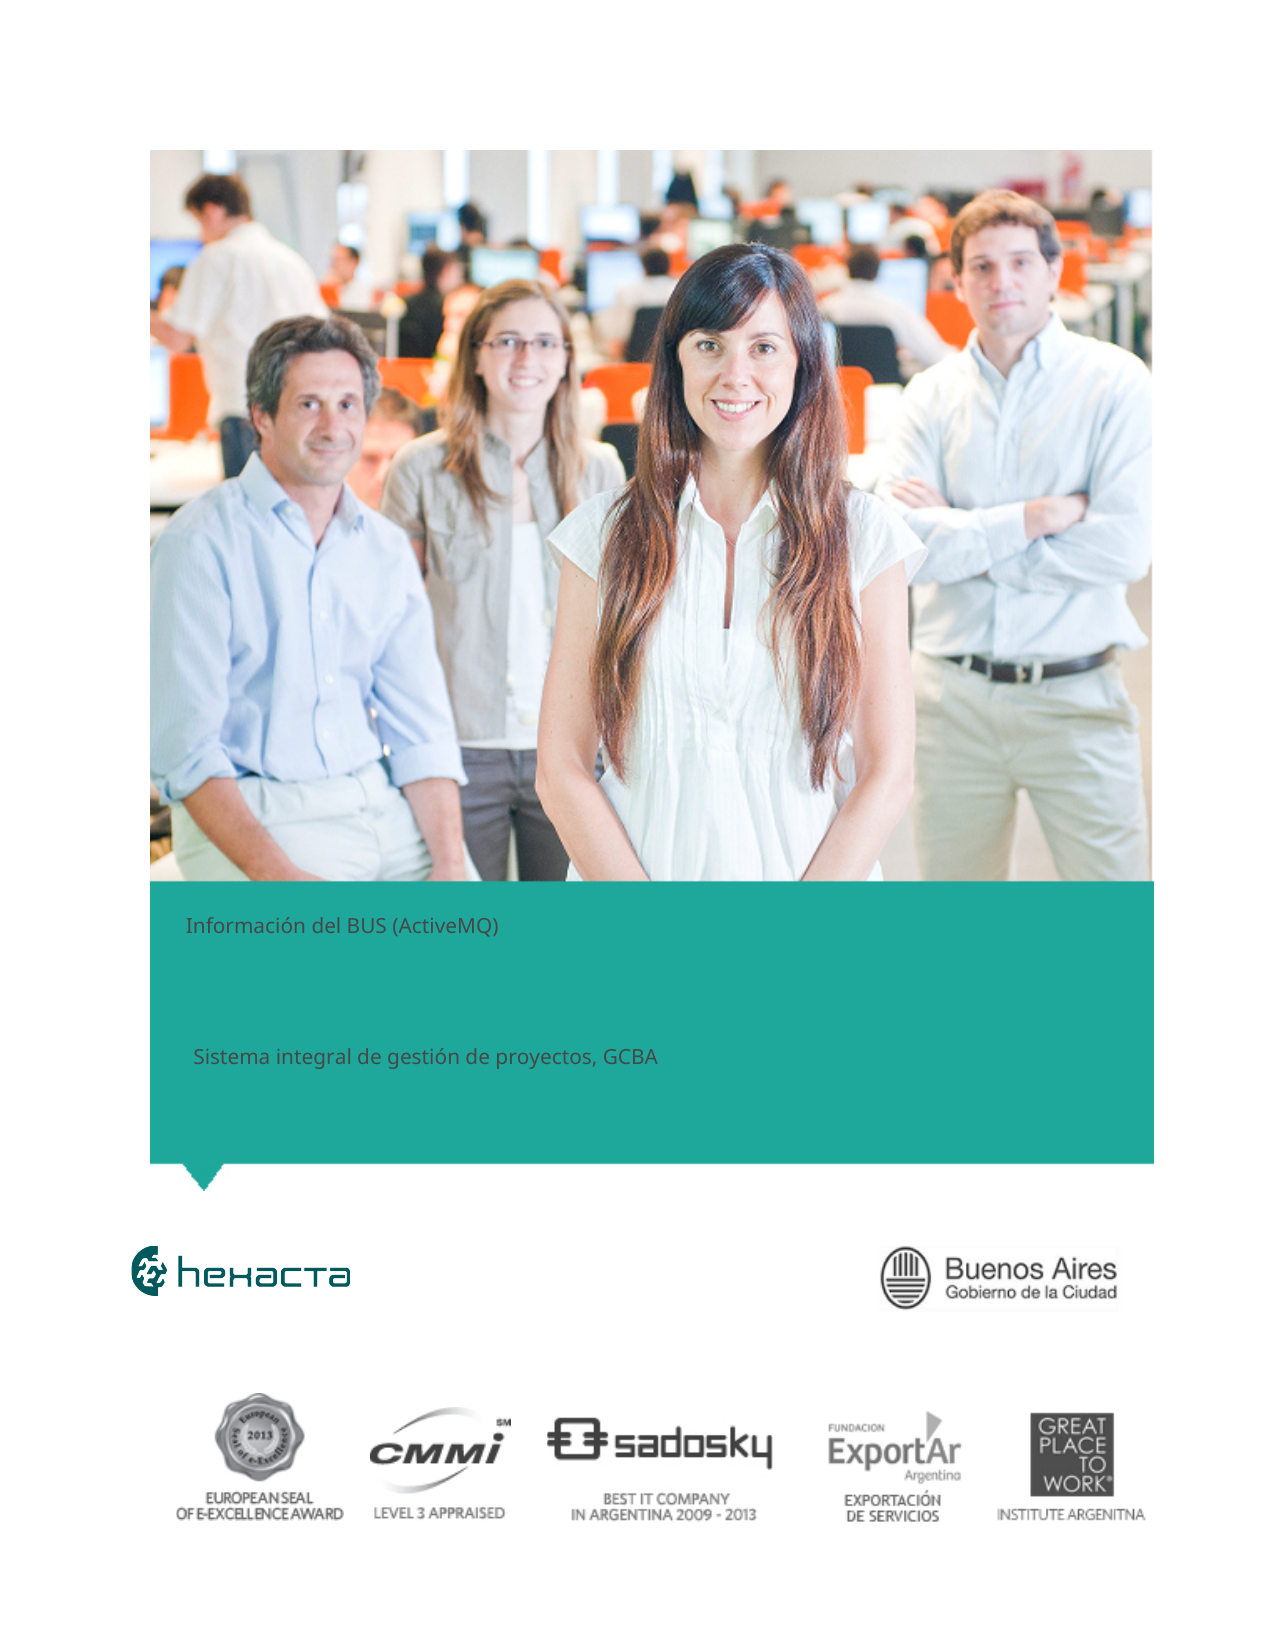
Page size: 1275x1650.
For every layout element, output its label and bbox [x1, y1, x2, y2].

picture [878, 1246, 1125, 1312]
picture [547, 1393, 773, 1522]
picture [131, 1246, 350, 1296]
picture [150, 150, 1154, 1191]
picture [370, 1407, 511, 1536]
picture [176, 1393, 344, 1521]
picture [990, 1407, 1155, 1536]
picture [807, 1396, 980, 1525]
